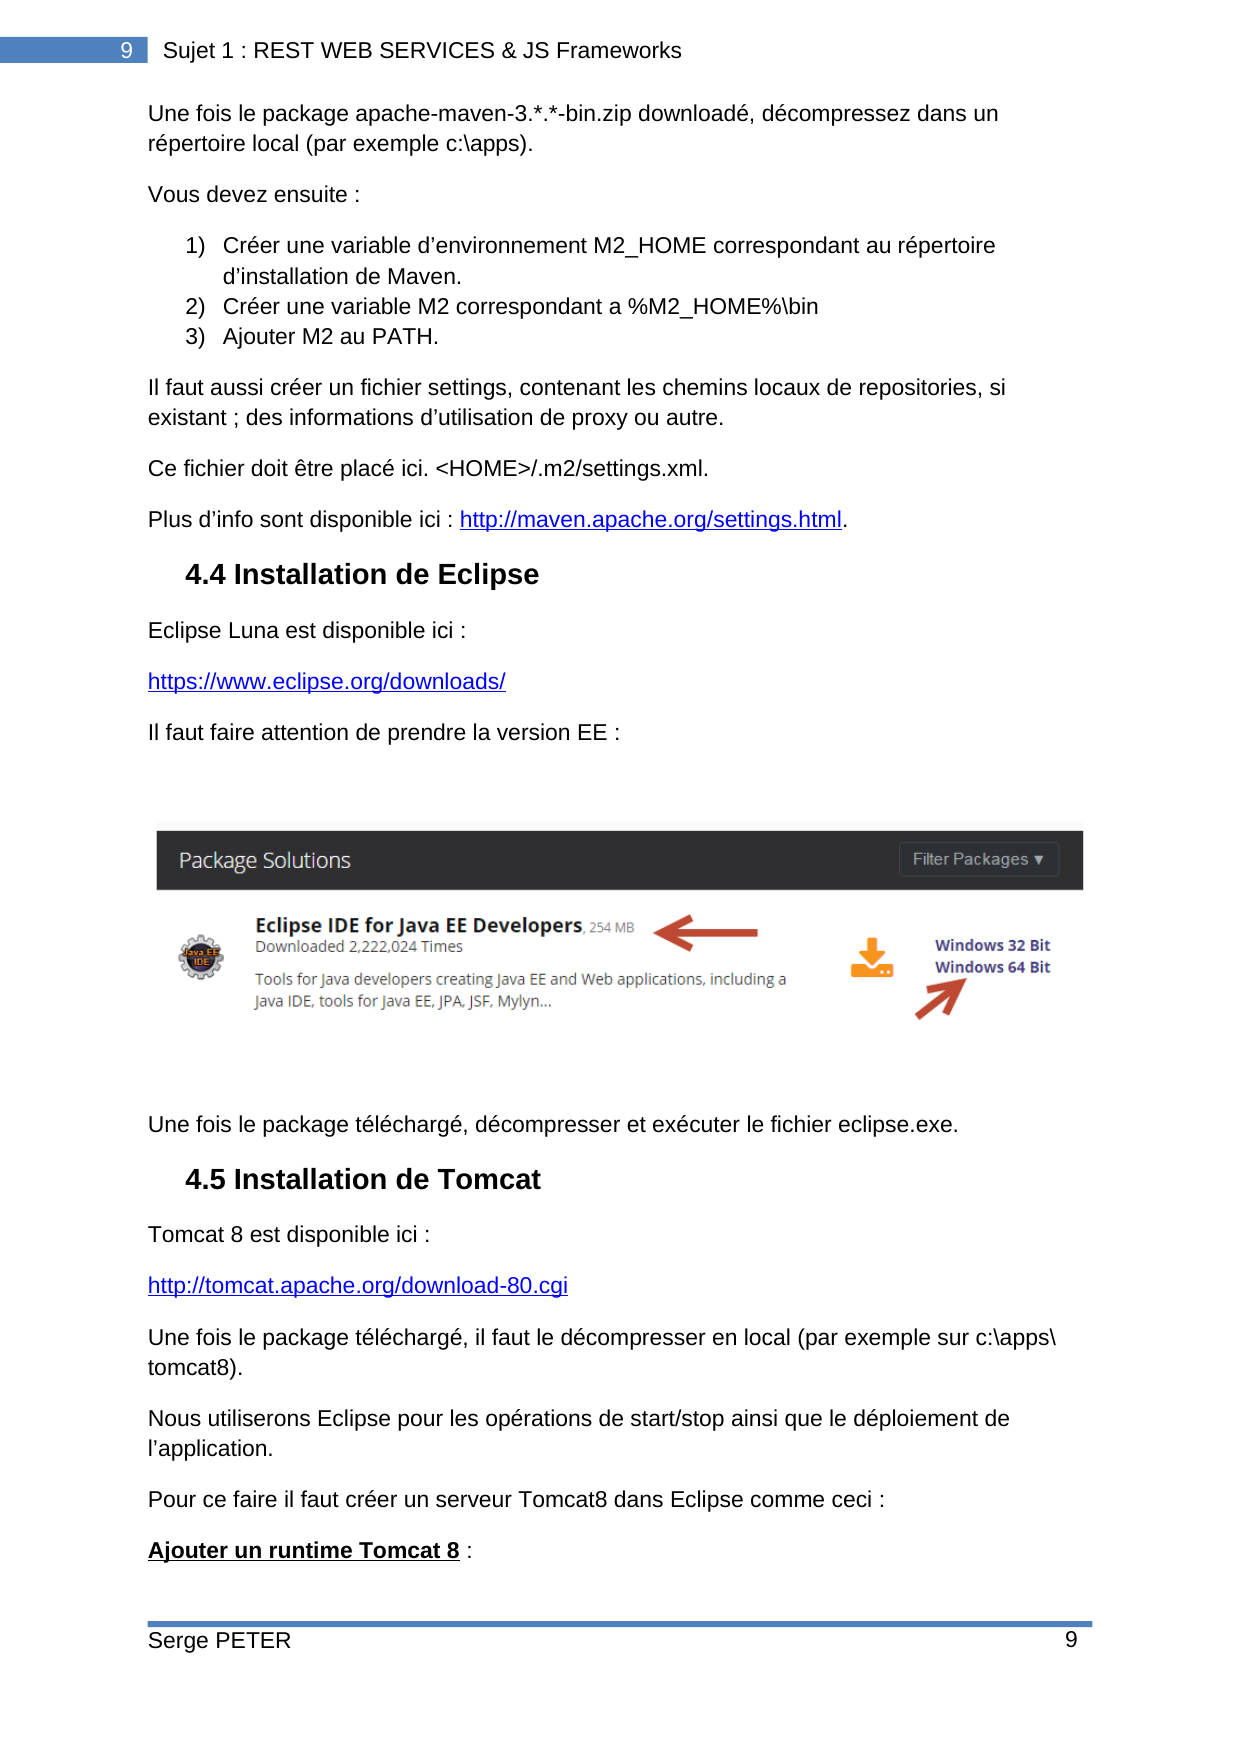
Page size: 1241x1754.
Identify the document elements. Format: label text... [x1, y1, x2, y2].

text Vous devez ensuite : [148, 181, 1093, 208]
text Ajouter un runtime Tomcat 8 : [148, 1537, 1093, 1563]
text Une fois le package apache-maven-3.*.*-bin.zip downloadé, décompressez dans un répertoire local (par exemple c:\apps). [148, 100, 1093, 157]
text Tomcat 8 est disponible ici : [148, 1221, 1093, 1248]
list Créer une variable M2 correspondant a %M2_HOME%\bin [185, 293, 1093, 319]
text Eclipse Luna est disponible ici : [148, 617, 1093, 643]
text Plus d’info sont disponible ici : http://maven.apache.org/settings.html. [148, 506, 1093, 533]
text https://www.eclipse.org/downloads/ [148, 668, 1093, 694]
text http://tomcat.apache.org/download-80.cgi [148, 1272, 1093, 1299]
text Il faut faire attention de prendre la version EE : [148, 719, 1093, 745]
text Il faut aussi créer un fichier settings, contenant les chemins locaux de repositories, si existant ; des informations d’utilisation de proxy ou autre. [148, 374, 1093, 431]
text Une fois le package téléchargé, il faut le décompresser en local (par exemple sur c:\apps\tomcat8). [148, 1323, 1093, 1380]
text Pour ce faire il faut créer un serveur Tomcat8 dans Eclipse comme ceci : [148, 1486, 1093, 1512]
picture [147, 821, 1093, 1036]
subtitle Installation de Eclipse [185, 557, 1093, 591]
text Une fois le package téléchargé, décompresser et exécuter le fichier eclipse.exe. [148, 1111, 1093, 1137]
text Nous utiliserons Eclipse pour les opérations de start/stop ainsi que le déploiement de l’application. [148, 1405, 1093, 1461]
list Créer une variable d’environnement M2_HOME correspondant au répertoire d’installation de Maven. [185, 232, 1093, 289]
text Ce fichier doit être placé ici. <HOME>/.m2/settings.xml. [148, 455, 1093, 482]
list Ajouter M2 au PATH. [185, 323, 1093, 349]
subtitle Installation de Tomcat [185, 1162, 1093, 1196]
